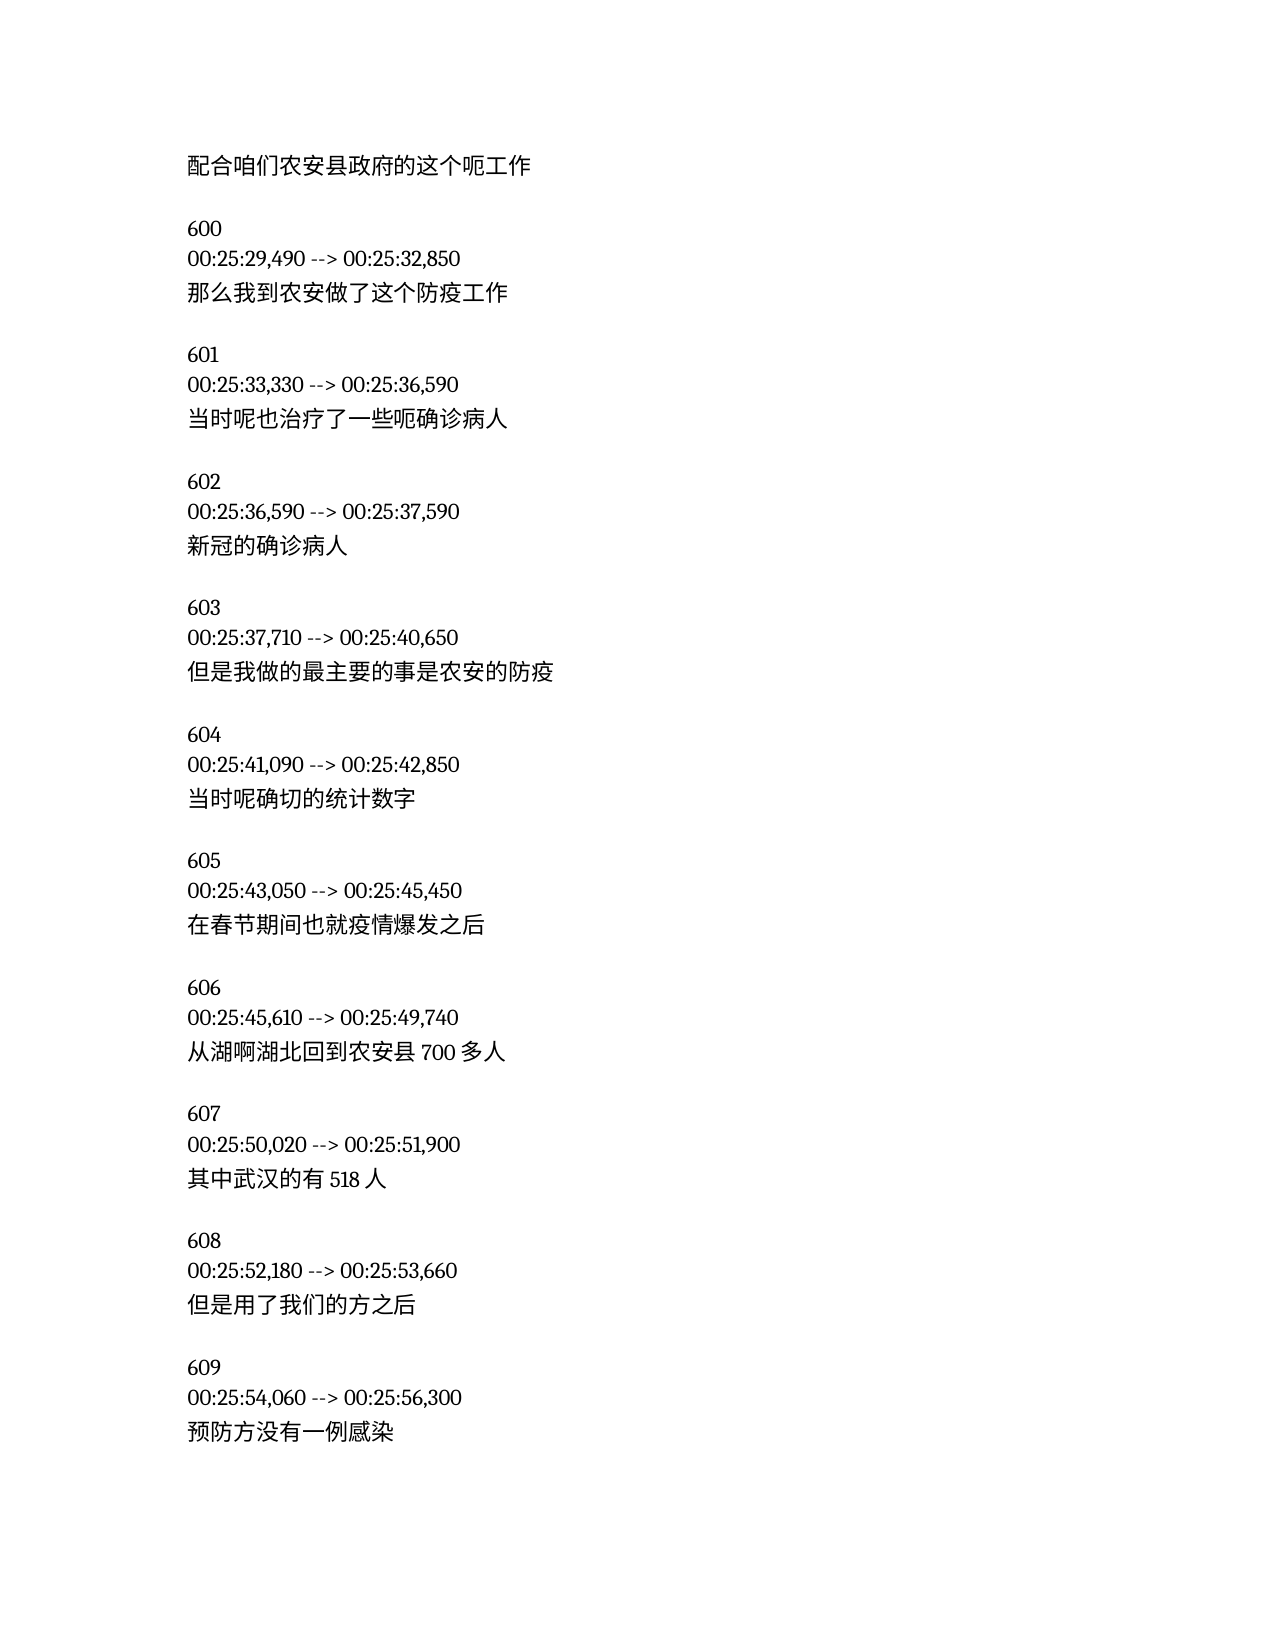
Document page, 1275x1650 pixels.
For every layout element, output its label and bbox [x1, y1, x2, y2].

text [187, 150, 1087, 1477]
